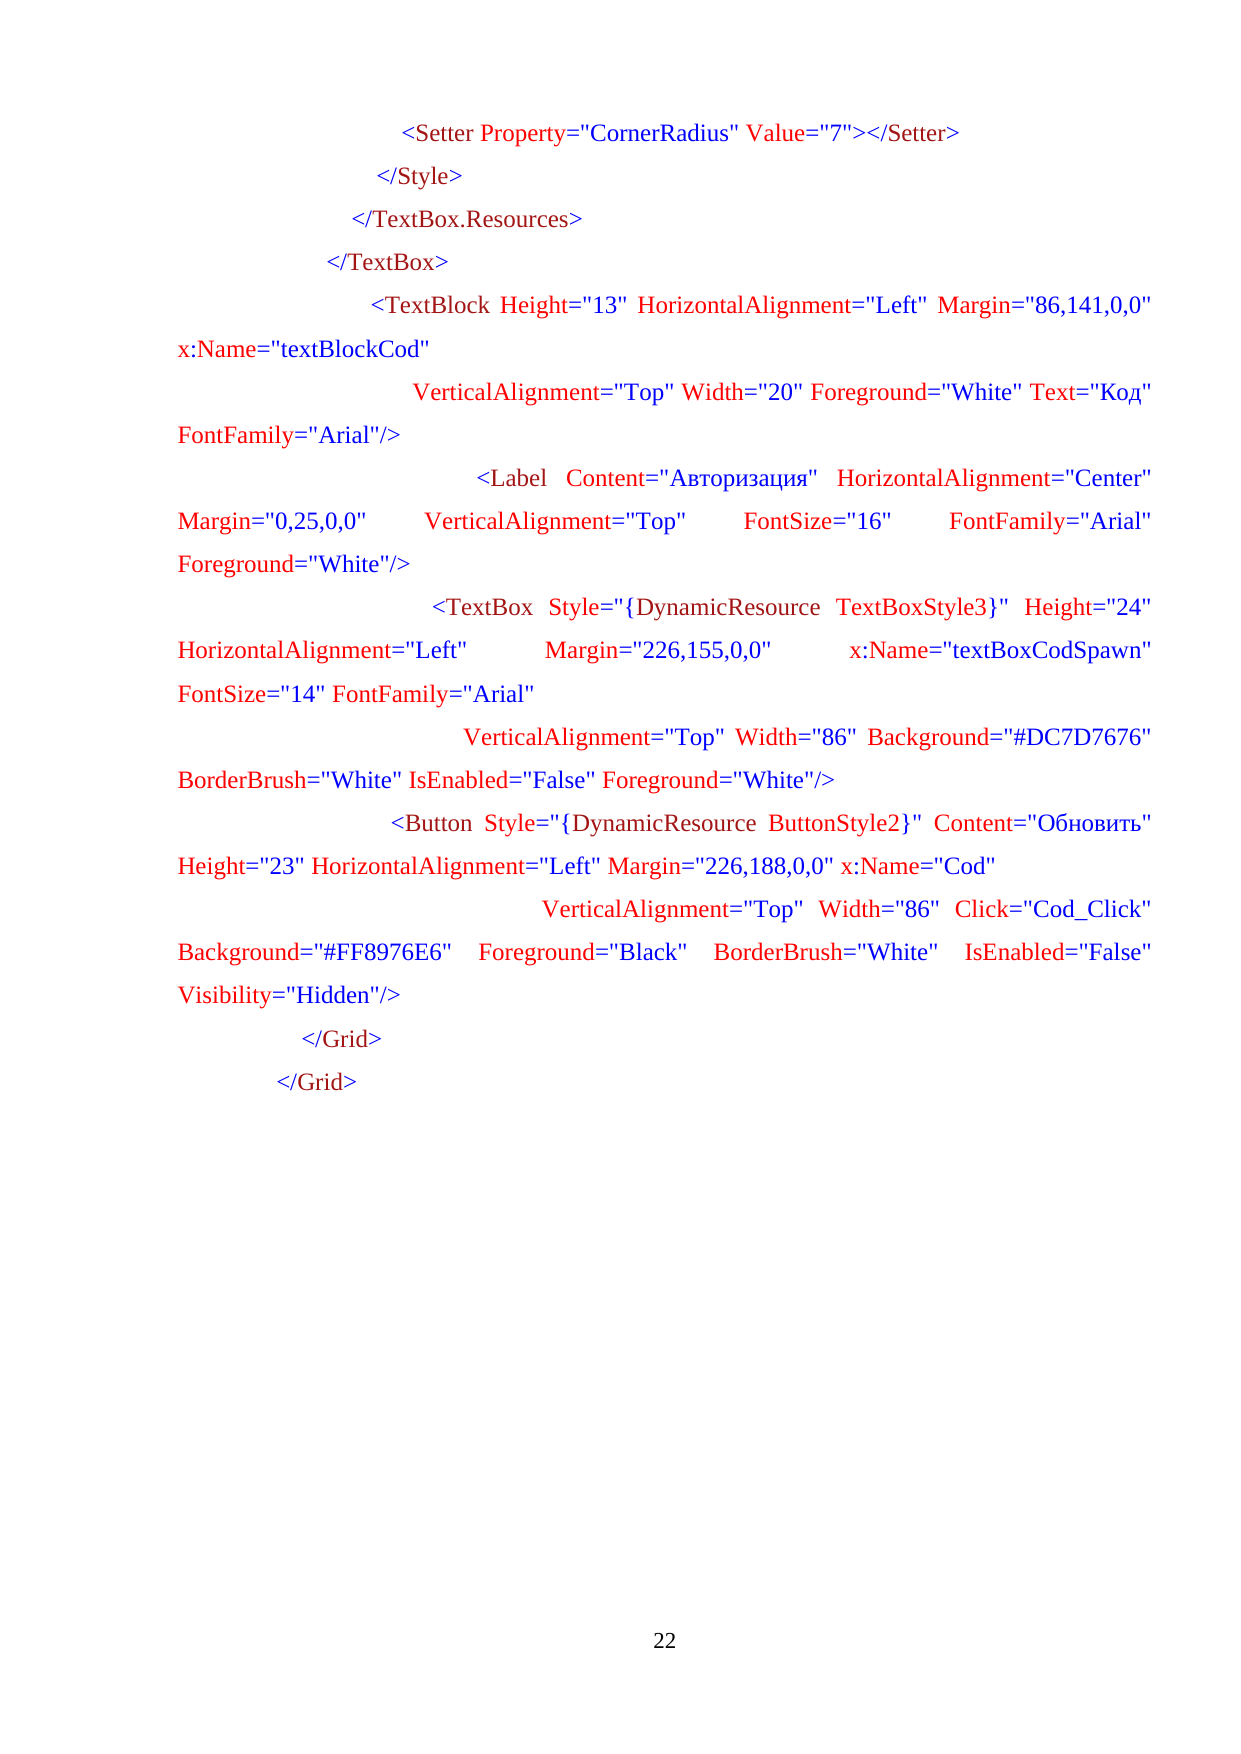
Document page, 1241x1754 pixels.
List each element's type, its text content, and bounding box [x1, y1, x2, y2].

text VerticalAlignment="Top" Width="86" Background="#DC7D7676" BorderBrush="White" IsEnabled="False" Foreground="White"/> [177, 722, 1152, 794]
text VerticalAlignment="Top" Width="20" Foreground="White" Text="Код" FontFamily="Arial"/> [177, 377, 1152, 449]
text </Grid> [177, 1024, 1152, 1052]
text </Grid> [177, 1067, 1152, 1096]
text </Style> [177, 161, 1152, 190]
text VerticalAlignment="Top" Width="86" Click="Cod_Click" Background="#FF8976E6" Foreground="Black" BorderBrush="White" IsEnabled="False" Visibility="Hidden"/> [177, 894, 1152, 1009]
text </TextBox.Resources> [177, 204, 1152, 233]
text </TextBox> [177, 247, 1152, 276]
text <Button Style="{DynamicResource ButtonStyle2}" Content="Обновить" Height="23" HorizontalAlignment="Left" Margin="226,188,0,0" x:Name="Cod" [177, 808, 1152, 880]
text <Setter Property="CornerRadius" Value="7"></Setter> [177, 118, 1152, 147]
text <Label Content="Авторизация" HorizontalAlignment="Center" Margin="0,25,0,0" VerticalAlignment="Top" FontSize="16" FontFamily="Arial" Foreground="White"/> [177, 463, 1152, 578]
text <TextBlock Height="13" HorizontalAlignment="Left" Margin="86,141,0,0" x:Name="textBlockCod" [177, 291, 1152, 362]
text <TextBox Style="{DynamicResource TextBoxStyle3}" Height="24" HorizontalAlignment="Left" Margin="226,155,0,0" x:Name="textBoxCodSpawn" FontSize="14" FontFamily="Arial" [177, 592, 1152, 707]
